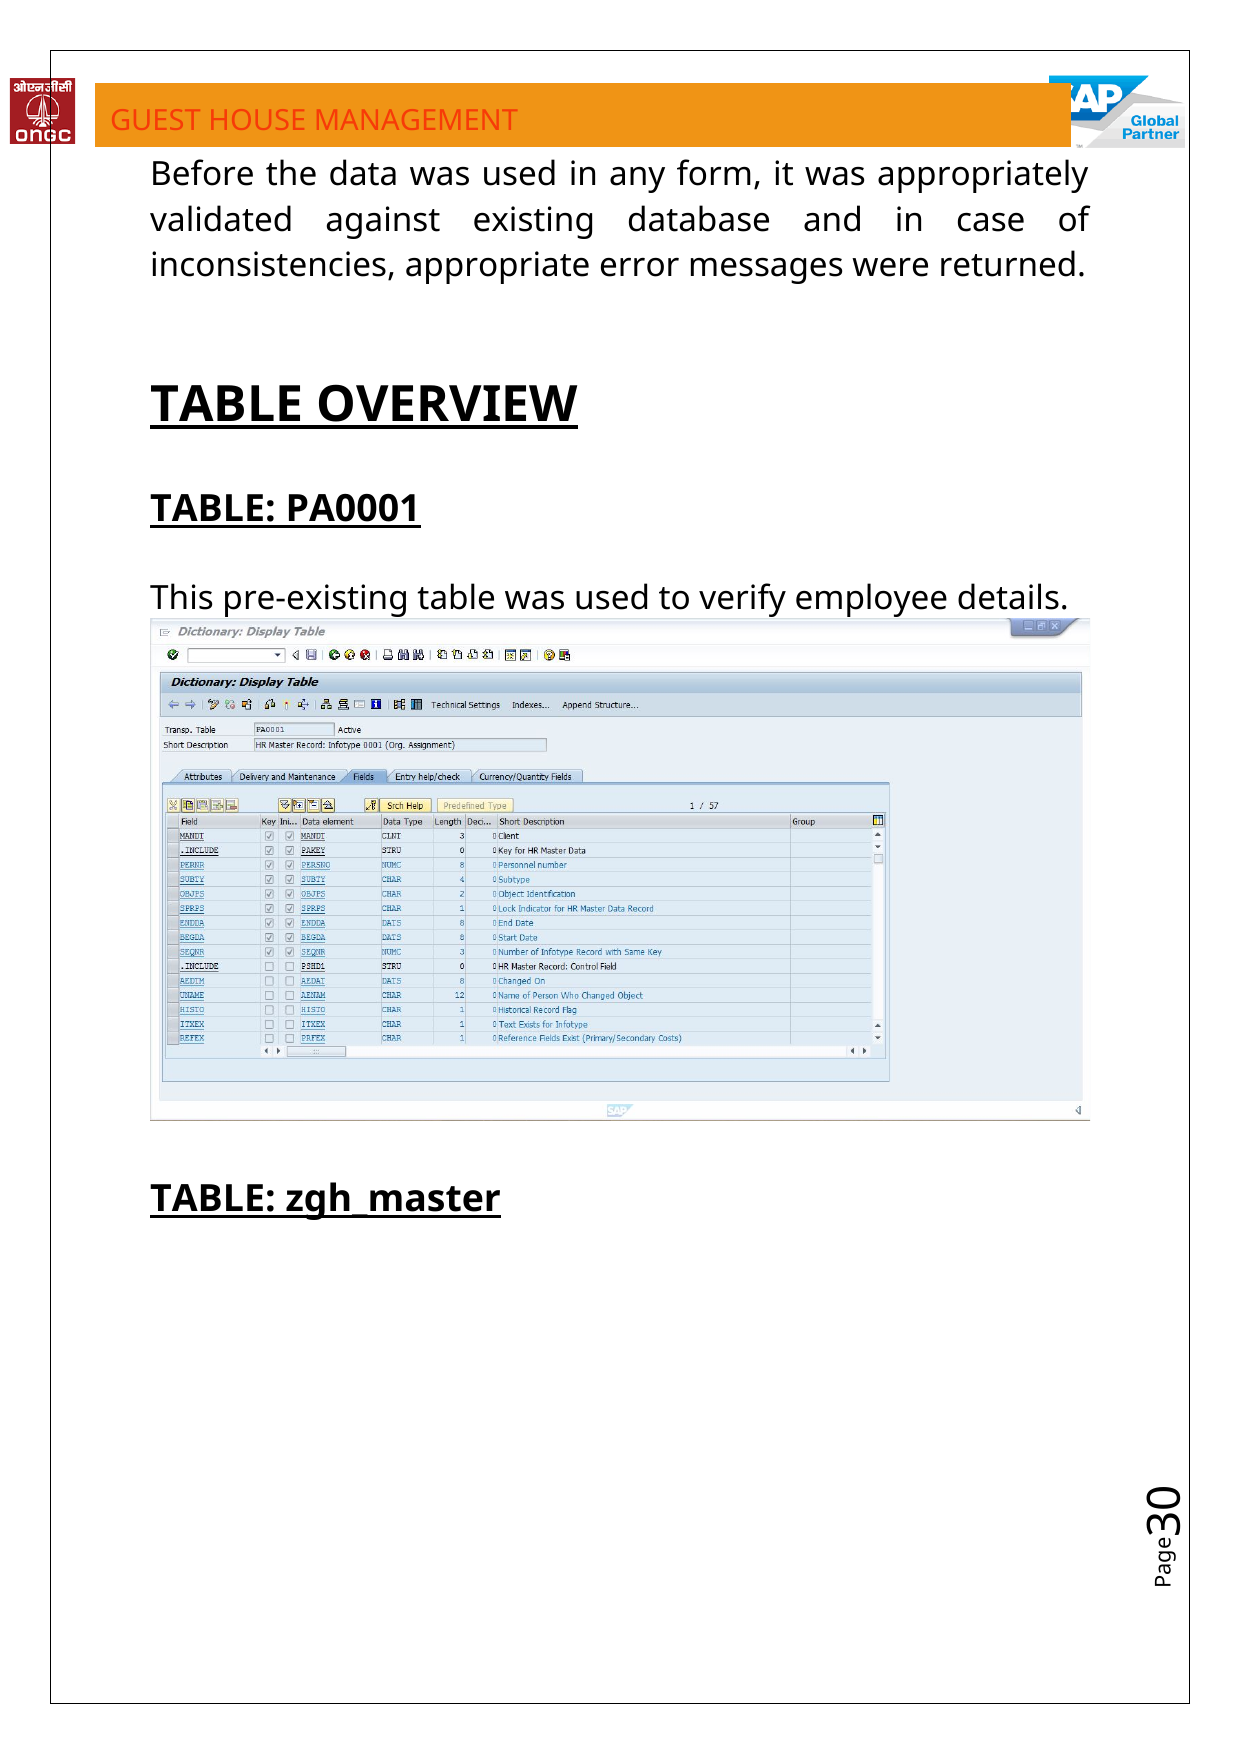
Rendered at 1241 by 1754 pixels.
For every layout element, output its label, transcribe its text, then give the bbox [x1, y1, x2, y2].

text TABLE OVERVIEW [150, 368, 1090, 436]
picture [150, 618, 1091, 1121]
text TABLE: PA0001 [150, 482, 1090, 533]
picture [9, 78, 50, 144]
picture [51, 78, 75, 144]
text Before the data was used in any form, it was appropriately validated against existing database and in case of inconsistencies, appropriate error messages were returned. [150, 150, 1090, 286]
text TABLE: zgh_master [150, 1172, 1090, 1223]
picture [1045, 75, 1188, 149]
text This pre-existing table was used to verify employee details. [150, 573, 1090, 618]
